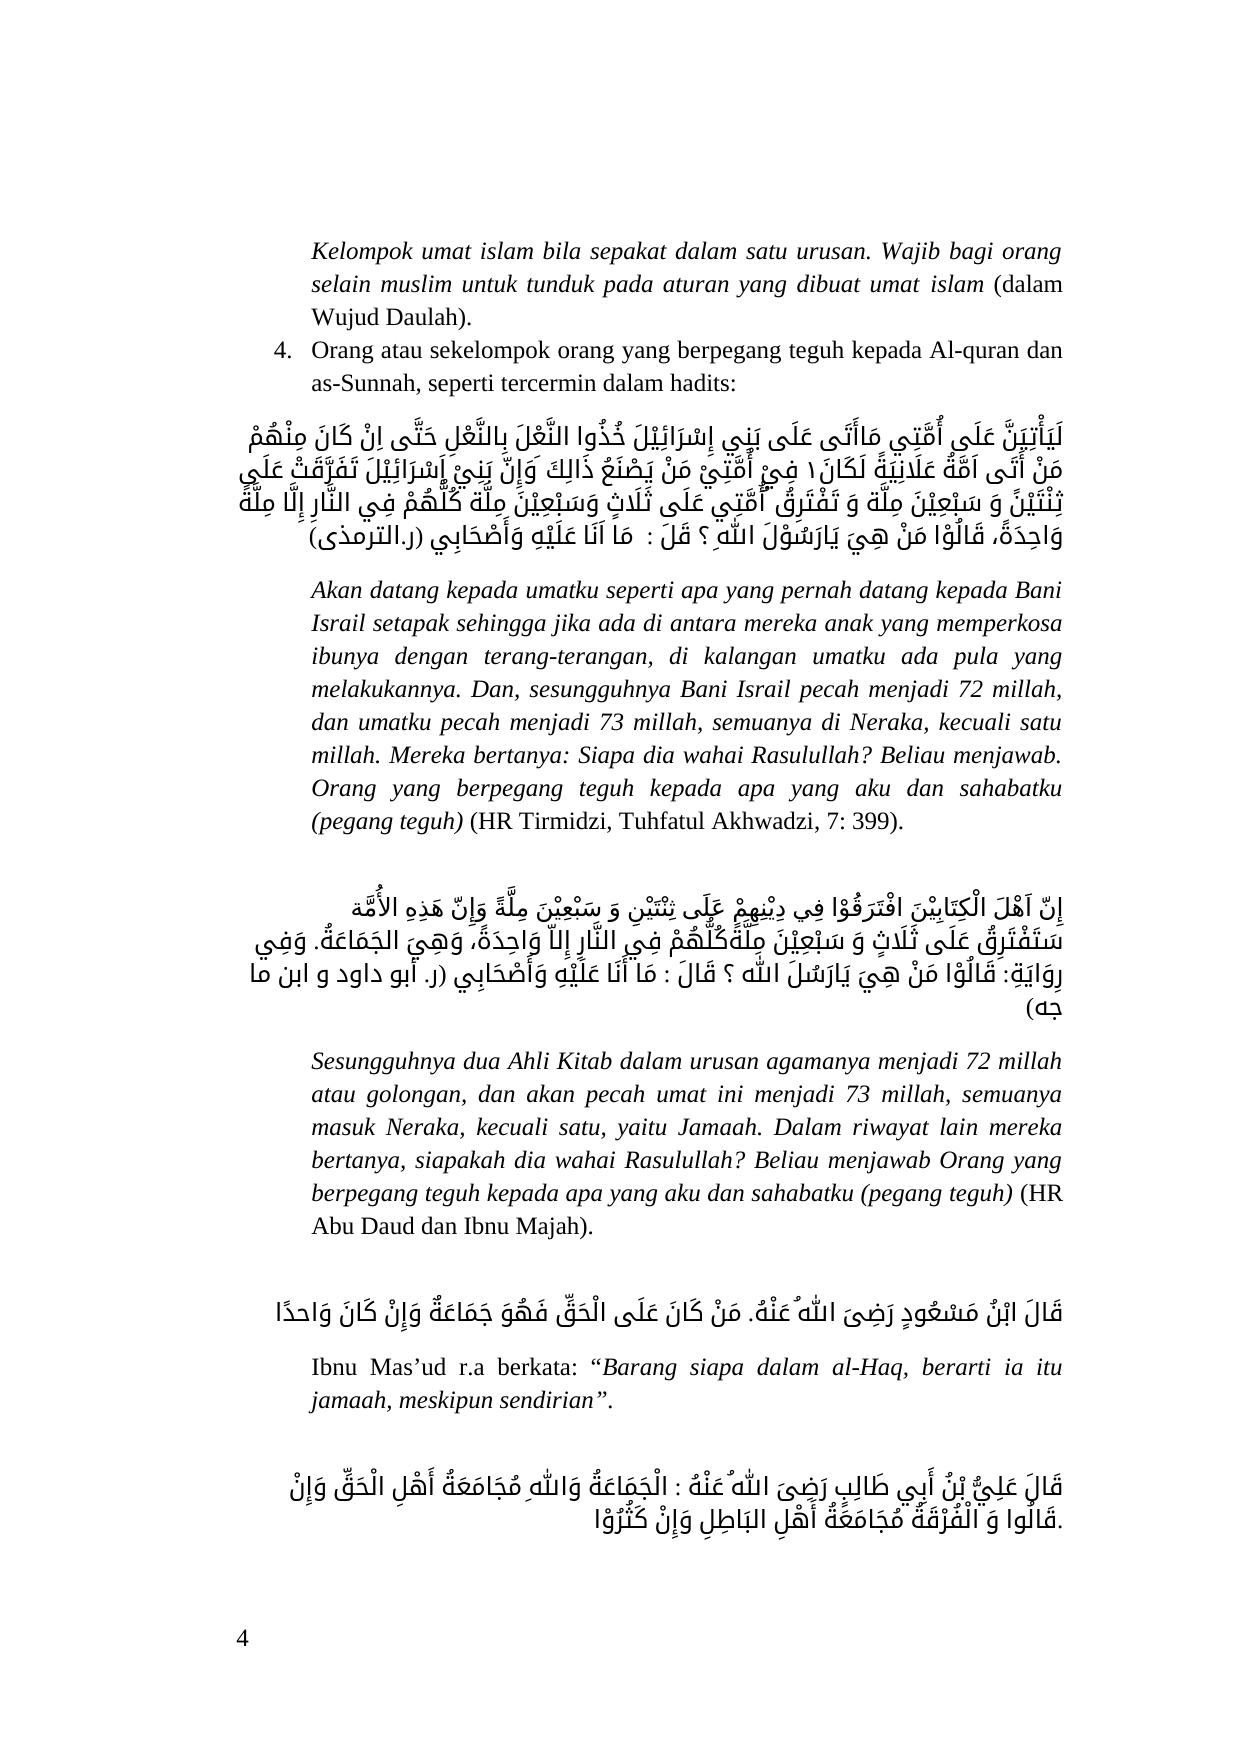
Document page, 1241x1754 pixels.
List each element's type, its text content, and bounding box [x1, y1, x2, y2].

list Kelompok umat islam bila sepakat dalam satu urusan. Wajib bagi orang selain muslim untuk tunduk pada aturan yang dibuat umat islam (dalam Wujud Daulah). [311, 236, 1063, 331]
list Sesungguhnya dua Ahli Kitab dalam urusan agamanya menjadi 72 millah atau golongan, dan akan pecah umat ini menjadi 73 millah, semuanya masuk Neraka, kecuali satu, yaitu Jamaah. Dalam riwayat lain mereka bertanya, siapakah dia wahai Rasulullah? Beliau menjawab Orang yang berpegang teguh kepada apa yang aku dan sahabatku (pegang teguh) (HR Abu Daud dan Ibnu Majah). [311, 1046, 1063, 1240]
text قَالَ ابْنُ مَسْعُودٍ رَضِىَ اللهُ عَنْهُ. مَنْ كَانَ عَلَى الْحَقِّ فَهُوَ جَمَاعَةٌ وَإِنْ كَانَ وَاحدًا [236, 1298, 1063, 1327]
list Akan datang kepada umatku seperti apa yang pernah datang kepada Bani Israil setapak sehingga jika ada di antara mereka anak yang memperkosa ibunya dengan terang-terangan, di kalangan umatku ada pula yang melakukannya. Dan, sesungguhnya Bani Israil pecah menjadi 72 millah, dan umatku pecah menjadi 73 millah, semuanya di Neraka, kecuali satu millah. Mereka bertanya: Siapa dia wahai Rasulullah? Beliau menjawab. Orang yang berpegang teguh kepada apa yang aku dan sahabatku (pegang teguh) (HR Tirmidzi, Tuhfatul Akhwadzi, 7: 399). [311, 575, 1063, 835]
text إِنّ اَهْلَ الْكِتَابِيْنَ افْتَرَقُوْا فِي دِيْنِهِمْ عَلَى ثِنْتَيْنِ وَ سَبْعِيْنَ مِلَّةً وَإِنّ هَذِهِ الأُمَّة سَتَفْتَرِقُ عَلَى ثَلَاثٍ وَ سَبْعِيْنَ مِلَّةًكُلُّهُمْ فِي النَّارِ إِلاّ وَاحِدَةً، وَهِيَ الجَمَاعَةُ. وَفِي رِوَايَةِ: قَالُوْا مَنْ هِيَ يَارَسُلَ الله ؟ قَالَ : مَا أَنَا عَلَيْهِ وَأَصْحَابِي (ر. أبو داود و ابن ما جه) [236, 893, 1063, 1021]
text لَيَأْتِيَنَّ عَلَى أُمَّتِي مَاأَتَى عَلَى بَنِي إِسْرَائِيْلَ خُذُوا النَّعْلَ بِالنَّعْلِ حَتَّى اِنْ كَانَ مِنْهُمْ مَنْ أَتَى اَمَّةُ عَلَانِيَةً لَكَانَ١ فِيْ أُمَّتِيْ مَنْ يَصْنَعُ ذَالِكَ َوَإِنّ بَنِيْ إَسْرَائِيْلَ تَفَرَّقَتْ عَلَى ثِنْتَيْنً وَ سَبْعِيْنَ مِلَّة وَ تَفْتَرِقُ ُأُمَّتِي عَلَى ثَلَاثٍ وَسَبْعِيْنَ مِلَّة كُلُّهُمْ فِي النَّارِ إِلَّا مِلَّةً وَاحِدَةً، قَالُوْا مَنْ هِيَ يَارَسُوْلَ اللهِ ؟ قَلَ : مَا اَنَا عَلَيْهِ وَأَصْحَابِي (ر.الترمذى) [236, 422, 1063, 550]
list Ibnu Mas’ud r.a berkata: “Barang siapa dalam al-Haq, berarti ia itu jamaah, meskipun sendirian”. [311, 1352, 1063, 1414]
text قَالَ عَلِيُّ بْنُ أَبِي طَالِبٍ رَضِىَ اللهُ عَنْهُ : الْجَمَاعَةُ وَاللهِ مُجَامَعَةُ أَهْلِ الْحَقِّ وَإِنْ قَالُوا وَ الْفُرْقَةُ مُجَامَعَةُ أَهْلِ البَاطِلِ وَإِنْ كَثُرُوْا. [236, 1472, 1063, 1533]
list Orang atau sekelompok orang yang berpegang teguh kepada Al-quran dan as-Sunnah, seperti tercermin dalam hadits: [274, 335, 1063, 397]
